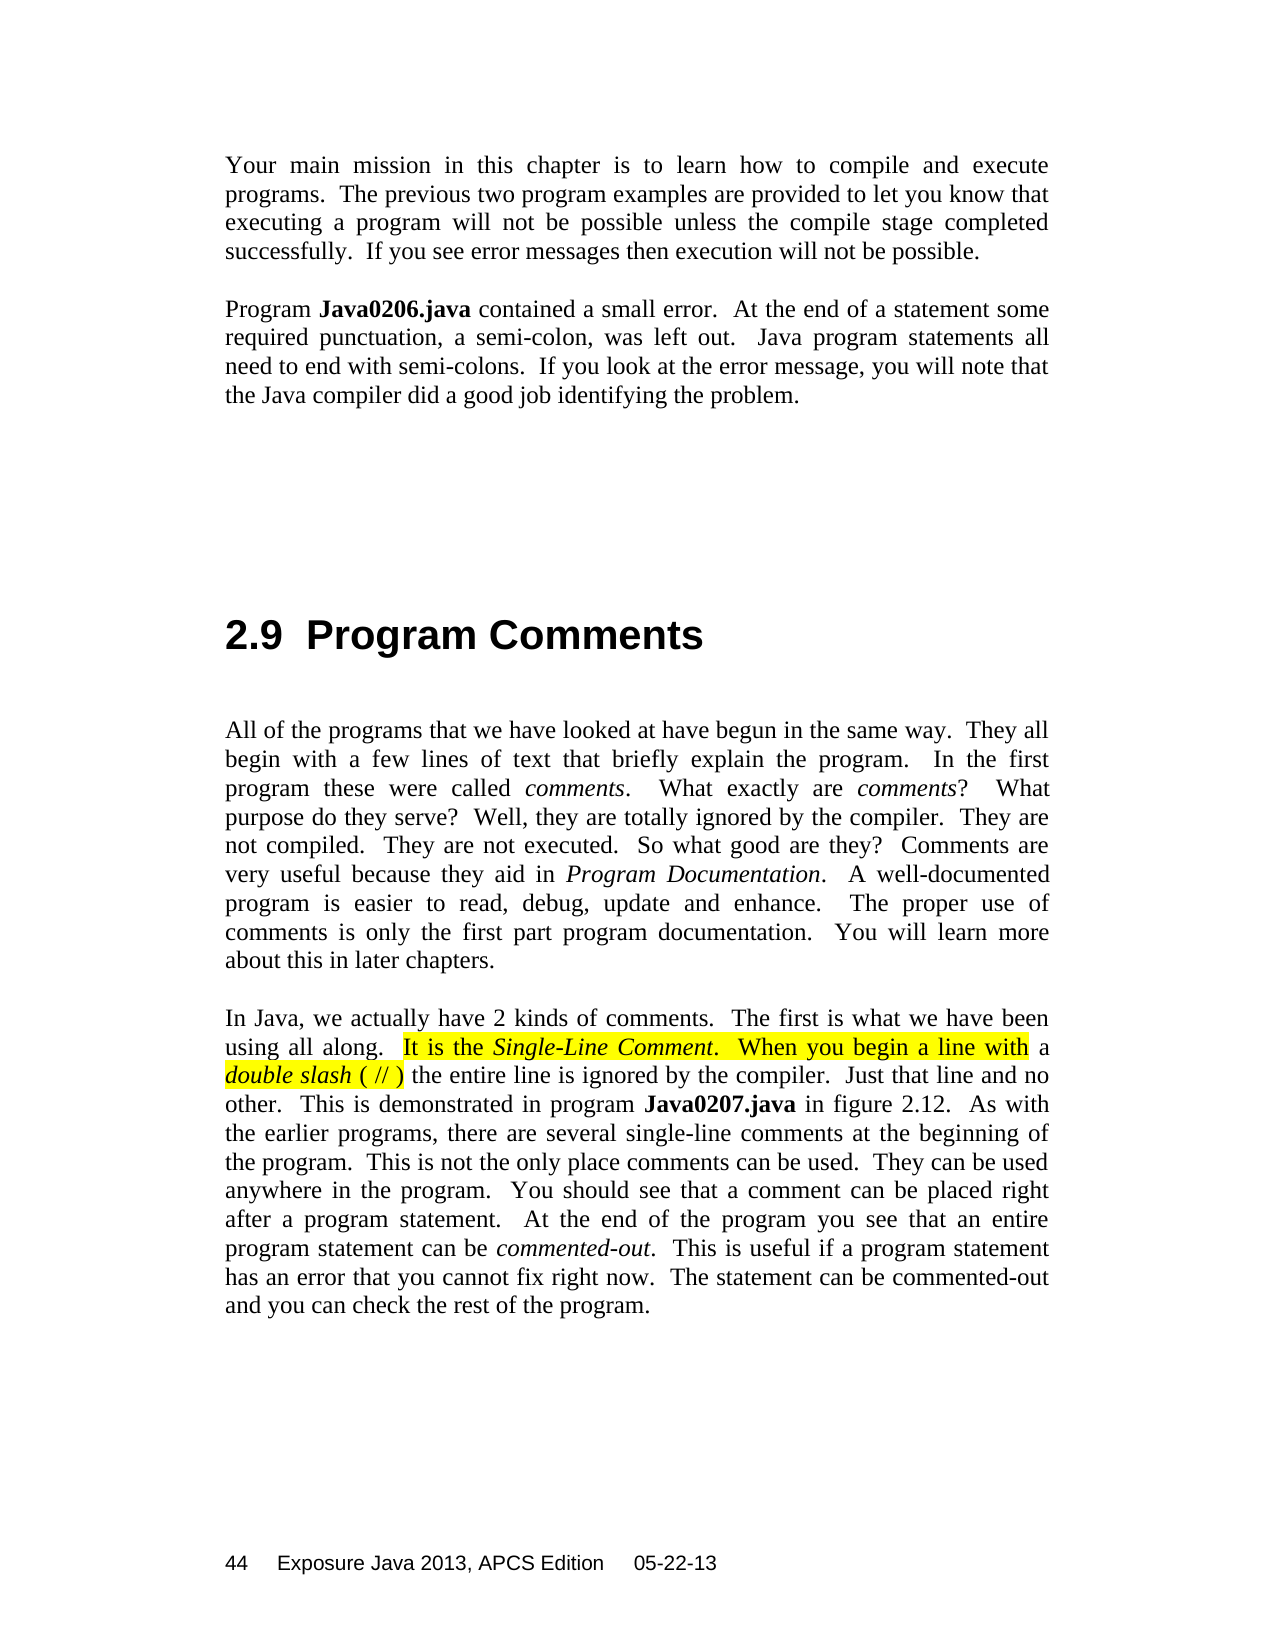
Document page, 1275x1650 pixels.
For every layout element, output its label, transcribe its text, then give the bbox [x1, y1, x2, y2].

text 2.9 Program Comments [225, 610, 1050, 658]
text Program Java0206.java contained a small error. At the end of a statement some required punctuation, a semi-colon, was left out. Java program statements all need to end with semi-colons. If you look at the error message, you will note that the Java compiler did a good job identifying the problem. [225, 294, 1050, 409]
text All of the programs that we have looked at have begun in the same way. They all begin with a few lines of text that briefly explain the program. In the first program these were called comments. What exactly are comments? What purpose do they serve? Well, they are totally ignored by the compiler. They are not compiled. They are not executed. So what good are they? Comments are very useful because they aid in Program Documentation. A well-documented program is easier to read, debug, update and enhance. The proper use of comments is only the first part program documentation. You will learn more about this in later chapters. [225, 715, 1050, 974]
text In Java, we actually have 2 kinds of comments. The first is what we have been using all along. It is the Single-Line Comment. When you begin a line with a double slash ( // ) the entire line is ignored by the compiler. Just that line and no other. This is demonstrated in program Java0207.java in figure 2.12. As with the earlier programs, there are several single-line comments at the beginning of the program. This is not the only place comments can be used. They can be used anywhere in the program. You should see that a comment can be placed right after a program statement. At the end of the program you see that an entire program statement can be commented-out. This is useful if a program statement has an error that you cannot fix right now. The statement can be commented-out and you can check the rest of the program. [225, 1003, 1050, 1319]
text Your main mission in this chapter is to learn how to compile and execute programs. The previous two program examples are provided to let you know that executing a program will not be possible unless the compile stage completed successfully. If you see error messages then execution will not be possible. [225, 150, 1050, 265]
